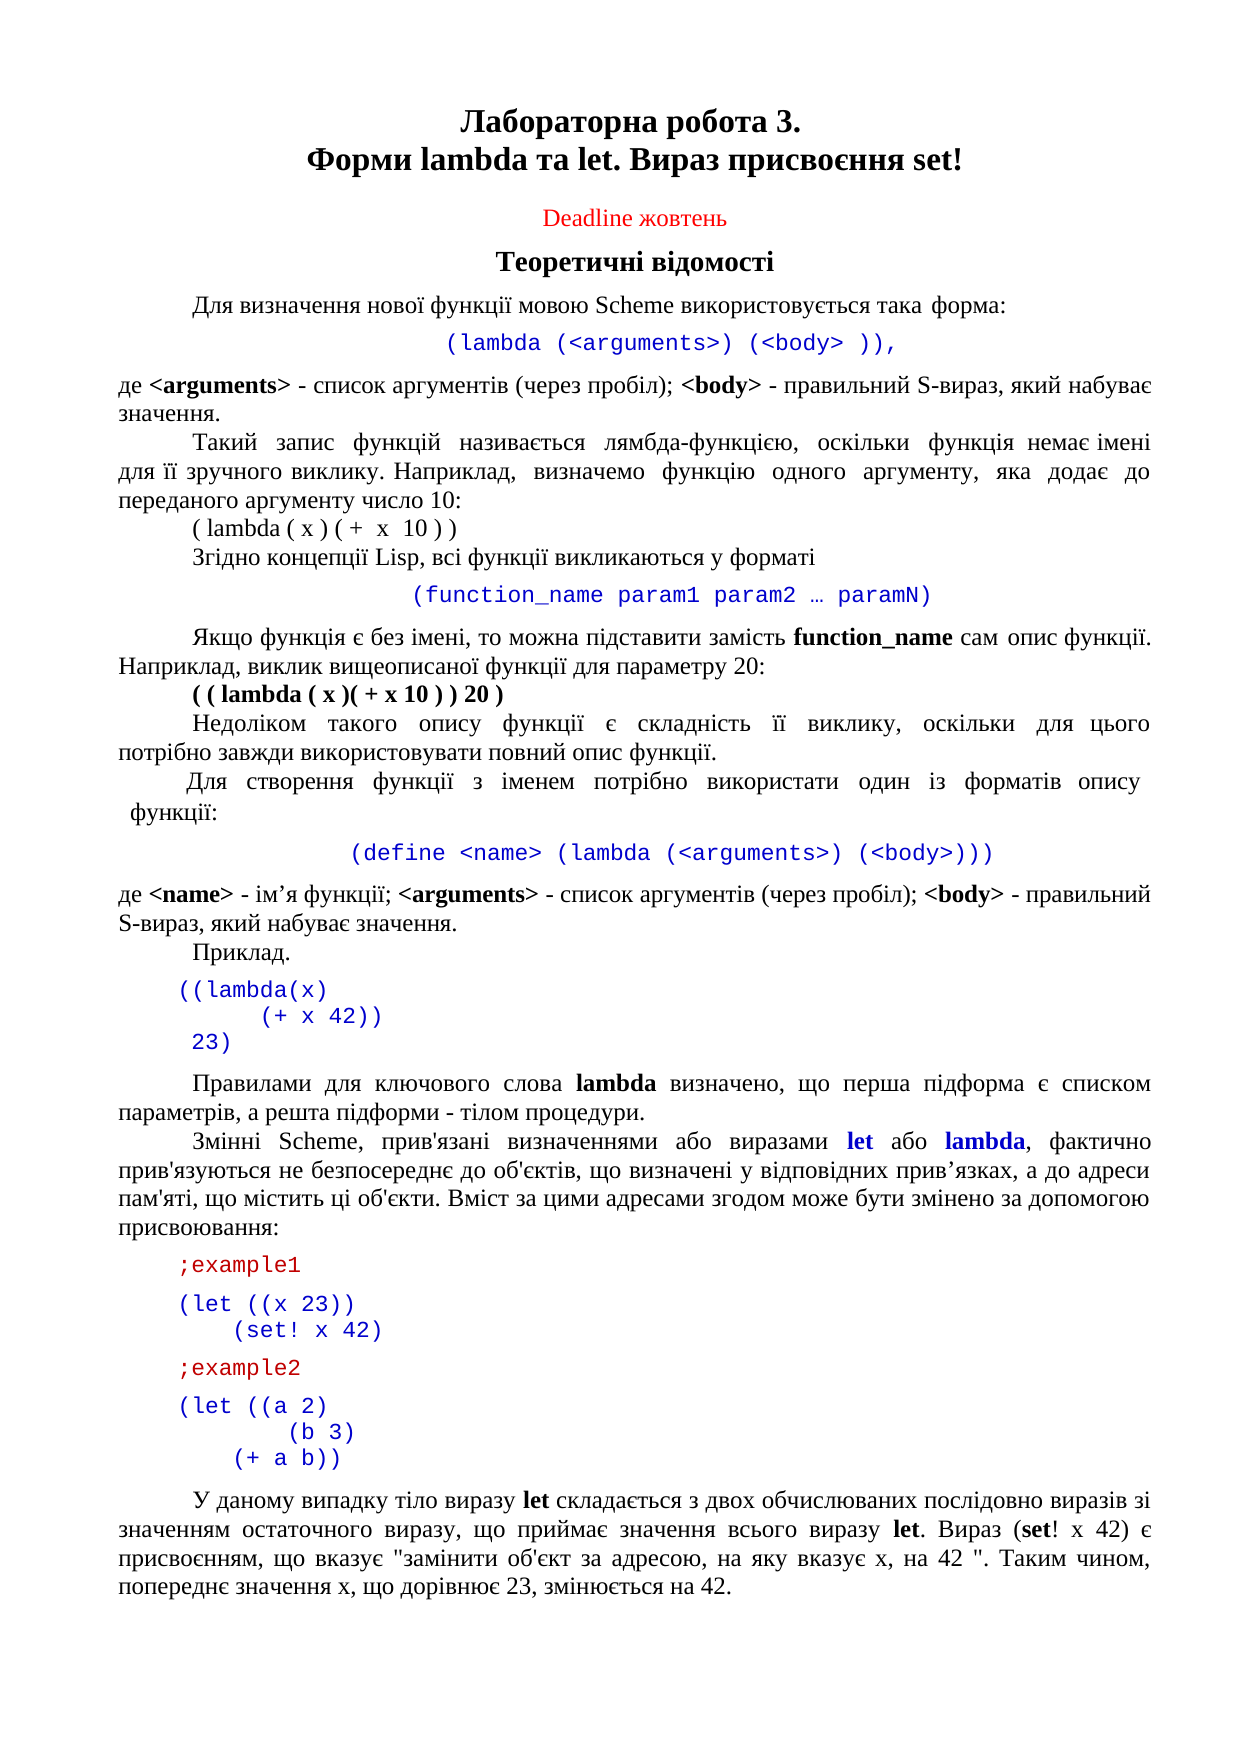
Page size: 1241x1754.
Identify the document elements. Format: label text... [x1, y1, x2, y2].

text де <name> - ім’я функції; <arguments> - список аргументів (через пробіл); <body> - правильний S-вираз, який набуває значення. [118, 879, 1152, 937]
text (let ((a 2) (b 3) (+ a b)) [177, 1395, 1093, 1473]
text (define <name> (lambda (<arguments>) (<body>))) [118, 841, 1152, 867]
text Правилами для ключового слова lambda визначено, що перша підформа є списком параметрів, а решта підформи - тілом процедури. [118, 1068, 1152, 1126]
text Недоліком такого опису функції є складність її виклику, оскільки для цього потрібно завжди використовувати повний опис функції. [118, 708, 1152, 766]
subtitle Теоретичні відомості [118, 244, 1152, 278]
text Якщо функція є без імені, то можна підставити замість function_name сам опис функції. Наприклад, виклик вищеописаної функції для параметру 20: [118, 622, 1152, 679]
text (function_name param1 param2 … paramN) [118, 583, 1152, 609]
text Для створення функції з іменем потрібно використати один із форматів опису функції: [130, 766, 1140, 826]
text ((lambda(x) (+ x 42)) 23) [177, 978, 1093, 1056]
text ( ( lambda ( x )( + x 10 ) ) 20 ) [118, 679, 1152, 708]
text Такий запис функцій називається лямбда-функцією, оскільки функція немає імені для її зручного виклику. Наприклад, визначемо функцію одного аргументу, яка додає до переданого аргументу число 10: [118, 427, 1152, 513]
text Згідно концепції Lisp, всі функції викликаються у форматі [118, 542, 1152, 571]
text ( lambda ( x ) ( + x 10 ) ) [118, 513, 1152, 542]
text де <arguments> - список аргументів (через пробіл); <body> - правильний S-вираз, який набуває значення. [118, 370, 1152, 427]
text ;example2 [177, 1356, 1093, 1382]
text Приклад. [118, 937, 1152, 966]
text ;example1 [177, 1253, 1093, 1279]
text Змінні Scheme, прив'язані визначеннями або виразами let або lambda, фактично прив'язуються не безпосереднє до об'єктів, що визначені у відповідних прив’язках, а до адреси пам'яті, що містить ці об'єкти. Вміст за цими адресами згодом може бути змінено за допомогою присвоювання: [118, 1126, 1152, 1241]
subtitle Лабораторна робота 3. Форми lambda та let. Вираз присвоєння set! [118, 101, 1152, 178]
text (lambda (<arguments>) (<body> )), [118, 331, 1152, 357]
text (let ((x 23)) (set! x 42) [177, 1292, 1093, 1344]
text У даному випадку тіло виразу let складається з двох обчислюваних послідовно виразів зі значенням остаточного виразу, що приймає значення всього виразу let. Вираз (set! х 42) є присвоєнням, що вказує "замінити об'єкт за адресою, на яку вказує x, на 42 ". Таким чином, попереднє значення x, що дорівнює 23, змінюється на 42. [118, 1485, 1152, 1600]
text Для визначення нової функції мовою Scheme використовується така форма: [118, 290, 1152, 319]
text Deadline жовтень [118, 203, 1152, 232]
